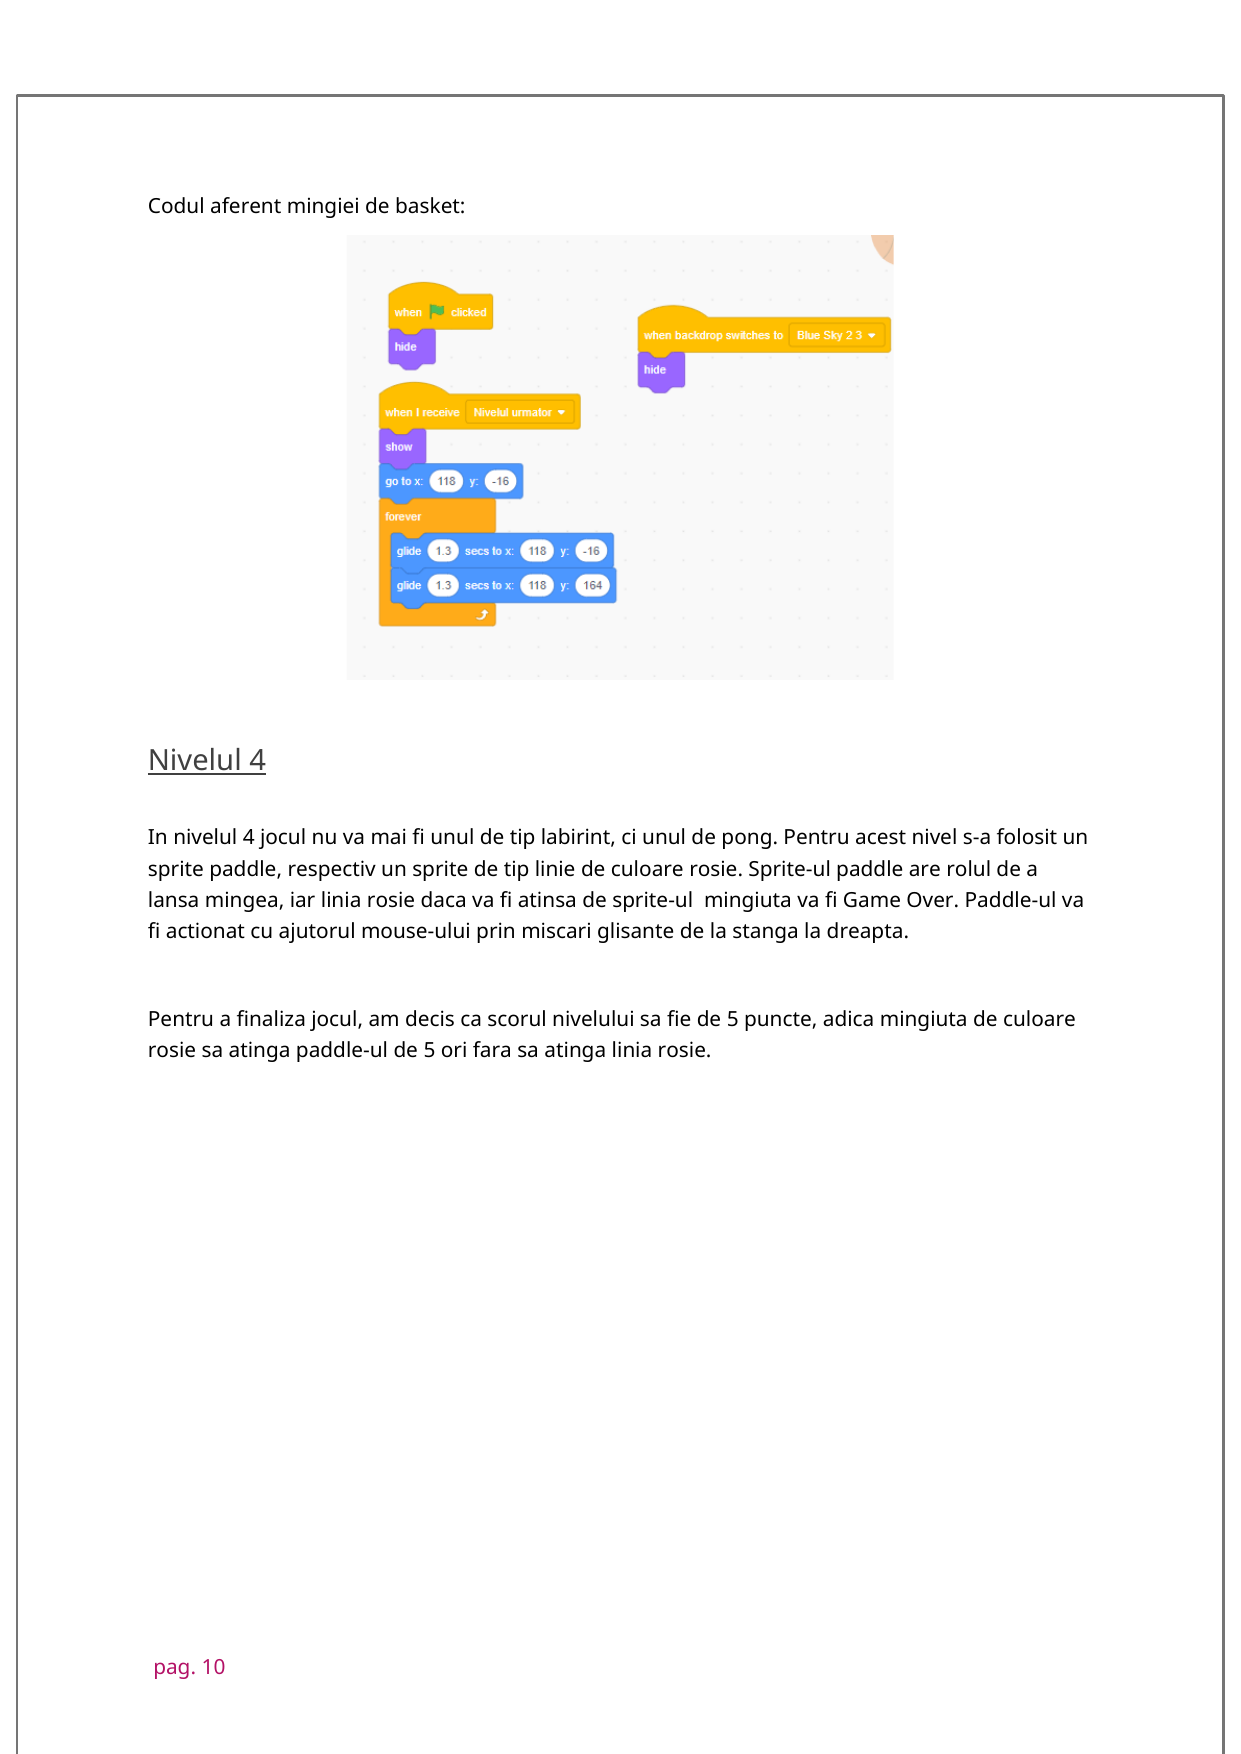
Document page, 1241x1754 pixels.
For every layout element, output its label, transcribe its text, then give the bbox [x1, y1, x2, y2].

text Pentru a finaliza jocul, am decis ca scorul nivelului sa fie de 5 puncte, adica mingiuta de culoare rosie sa atinga paddle-ul de 5 ori fara sa atinga linia rosie. [148, 1004, 1093, 1063]
text In nivelul 4 jocul nu va mai fi unul de tip labirint, ci unul de pong. Pentru acest nivel s-a folosit un sprite paddle, respectiv un sprite de tip linie de culoare rosie. Sprite-ul paddle are rolul de a lansa mingea, iar linia rosie daca va fi atinsa de sprite-ul mingiuta va fi Game Over. Paddle-ul va fi actionat cu ajutorul mouse-ului prin miscari glisante de la stanga la dreapta. [148, 822, 1093, 944]
subtitle Nivelul 4 [148, 739, 1093, 779]
text Codul aferent mingiei de basket: [148, 191, 1093, 220]
picture [346, 235, 894, 680]
